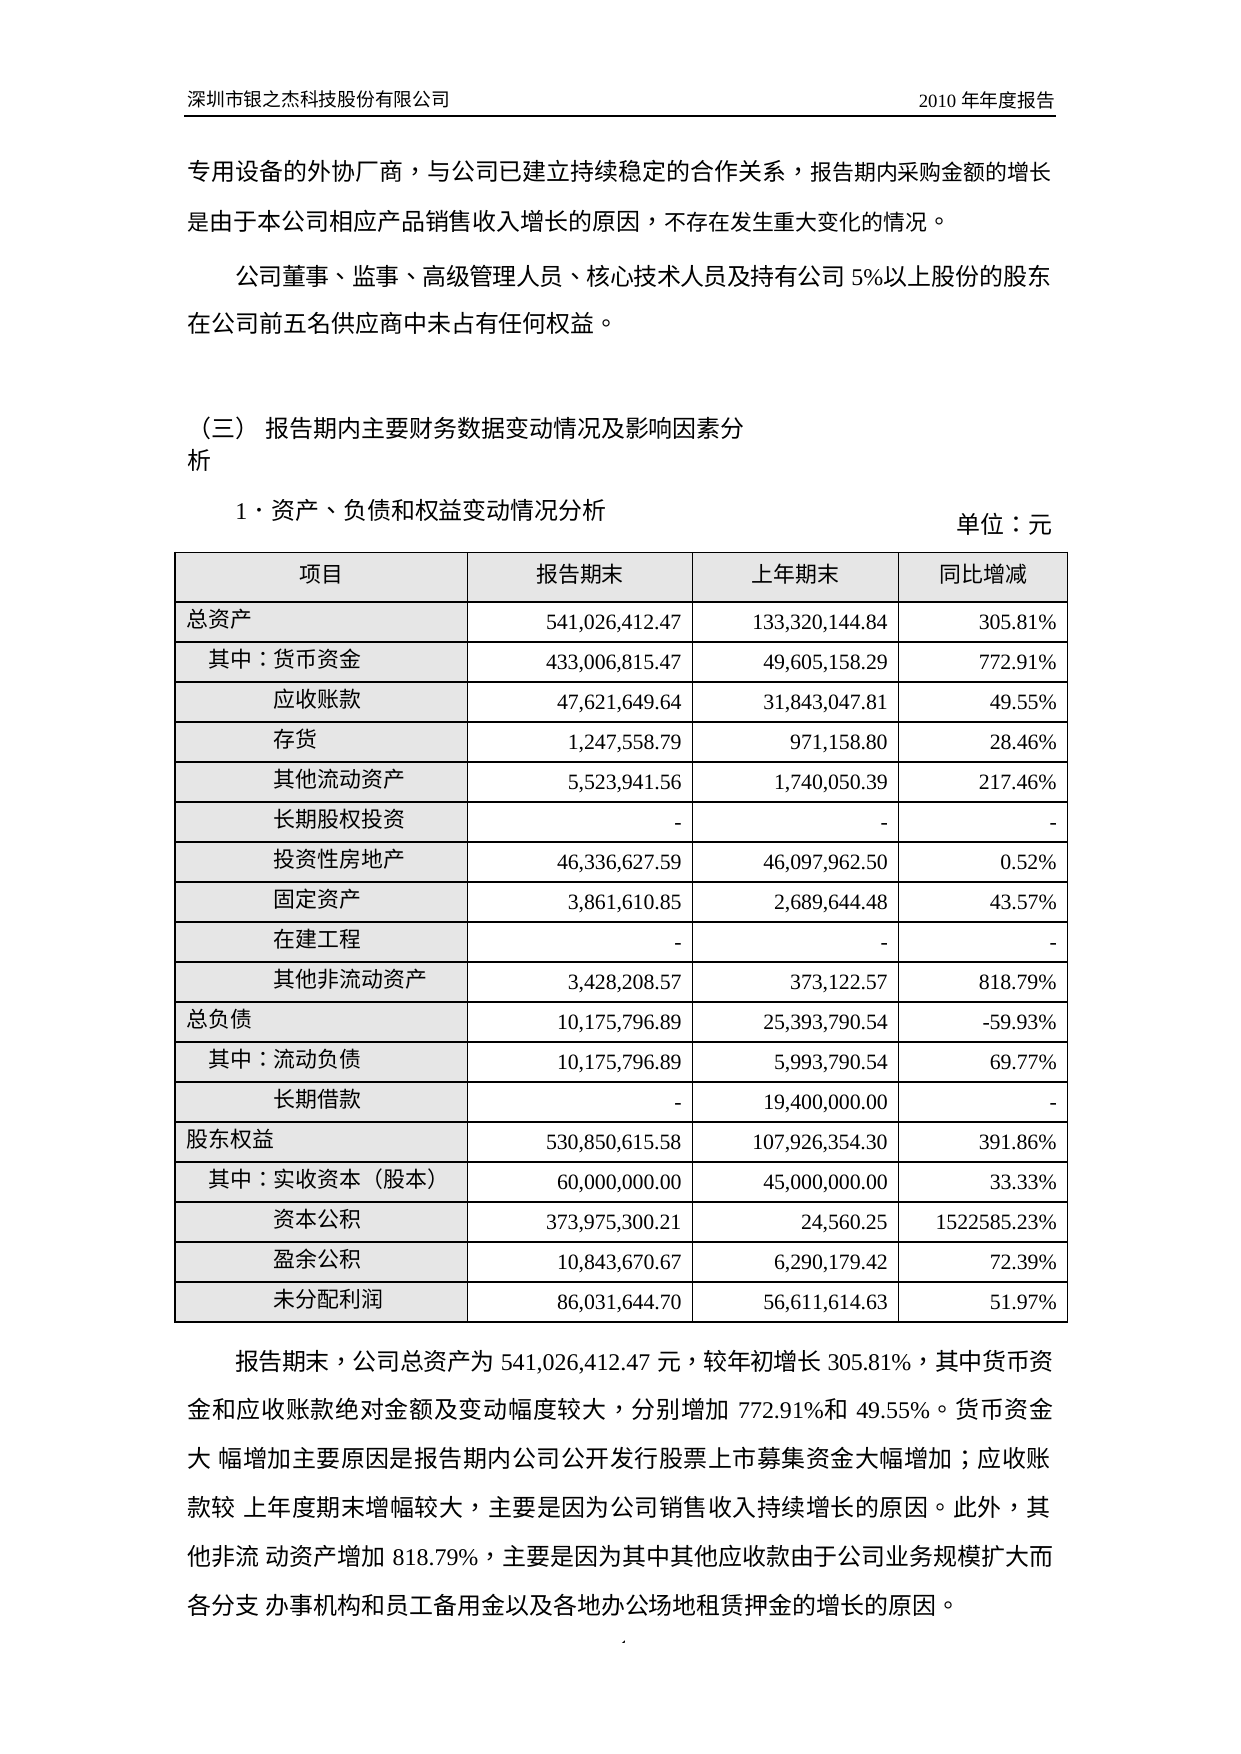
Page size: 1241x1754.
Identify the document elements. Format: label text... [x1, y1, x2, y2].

table_cell - [468, 923, 692, 961]
table_cell 86,031,644.70 [468, 1283, 692, 1321]
table_cell 541,026,412.47 [468, 603, 692, 641]
text 单位：元 [957, 508, 1082, 540]
table_cell 60,000,000.00 [468, 1163, 692, 1201]
table_cell 其中：实收资本（股本） [176, 1163, 467, 1201]
table_cell - [693, 803, 898, 841]
table_cell 在建工程 [176, 923, 467, 961]
table_cell 19,400,000.00 [693, 1083, 898, 1121]
table_header 报告期末 [468, 553, 692, 601]
table_cell - [899, 923, 1067, 961]
table_cell -59.93% [899, 1003, 1067, 1041]
table_cell 10,175,796.89 [468, 1003, 692, 1041]
table_cell 6,290,179.42 [693, 1243, 898, 1281]
table_cell 373,975,300.21 [468, 1203, 692, 1241]
table_cell 391.86% [899, 1123, 1067, 1161]
table_cell - [899, 803, 1067, 841]
table_cell 33.33% [899, 1163, 1067, 1201]
table_cell 217.46% [899, 763, 1067, 801]
table_cell - [693, 923, 898, 961]
table_header 上年期末 [693, 553, 898, 601]
table_cell 其中：流动负债 [176, 1043, 467, 1081]
table_cell 45,000,000.00 [693, 1163, 898, 1201]
table_cell 总资产 [176, 603, 467, 641]
table_cell 72.39% [899, 1243, 1067, 1281]
table_cell 31,843,047.81 [693, 683, 898, 721]
table_cell 长期股权投资 [176, 803, 467, 841]
text 报告期末，公司总资产为 541,026,412.47 元，较年初增长 305.81%，其中货币资 金和应收账款绝对金额及变动幅度较大，分别增加 772.91%和 49.55%。货币资金大 幅增加主要原因是报告期内公司公开发行股票上市募集资金大幅增加；应收账款较 上年度期末增幅较大，主要是因为公司销售收入持续增长的原因。此外，其他非流 动资产增加 818.79%，主要是因为其中其他应收款由于公司业务规模扩大而各分支 办事机构和员工备用金以及各地办公场地租赁押金的增长的原因。 [187, 1344, 1053, 1621]
table_cell 存货 [176, 723, 467, 761]
table_cell 其他流动资产 [176, 763, 467, 801]
table_cell - [468, 803, 692, 841]
table_cell - [899, 1083, 1067, 1121]
table_cell 25,393,790.54 [693, 1003, 898, 1041]
table_cell 49,605,158.29 [693, 643, 898, 681]
table_cell 长期借款 [176, 1083, 467, 1121]
table_cell 1522585.23% [899, 1203, 1067, 1241]
table_cell 资本公积 [176, 1203, 467, 1241]
table_cell 盈余公积 [176, 1243, 467, 1281]
table_cell 固定资产 [176, 883, 467, 921]
text 专用设备的外协厂商，与公司已建立持续稳定的合作关系，报告期内采购金额的增长 是由于本公司相应产品销售收入增长的原因，不存在发生重大变化的情况。 [187, 154, 1054, 237]
table_cell 373,122.57 [693, 963, 898, 1001]
table_cell 1,740,050.39 [693, 763, 898, 801]
table_cell 818.79% [899, 963, 1067, 1001]
table_cell 433,006,815.47 [468, 643, 692, 681]
table_cell 股东权益 [176, 1123, 467, 1161]
table_cell 24,560.25 [693, 1203, 898, 1241]
text 1．资产、负债和权益变动情况分析 [235, 494, 766, 527]
table_cell 971,158.80 [693, 723, 898, 761]
table_cell 28.46% [899, 723, 1067, 761]
table_cell 772.91% [899, 643, 1067, 681]
table_cell 其中：货币资金 [176, 643, 467, 681]
table_cell 133,320,144.84 [693, 603, 898, 641]
text 公司董事、监事、高级管理人员、核心技术人员及持有公司 5%以上股份的股东 在公司前五名供应商中未占有任何权益。 [187, 259, 1054, 340]
table_cell 3,428,208.57 [468, 963, 692, 1001]
table_cell 投资性房地产 [176, 843, 467, 881]
table_cell 56,611,614.63 [693, 1283, 898, 1321]
table_cell 未分配利润 [176, 1283, 467, 1321]
table_cell 107,926,354.30 [693, 1123, 898, 1161]
table_cell 530,850,615.58 [468, 1123, 692, 1161]
table_cell 43.57% [899, 883, 1067, 921]
table_cell 49.55% [899, 683, 1067, 721]
text （三） 报告期内主要财务数据变动情况及影响因素分析 [187, 412, 766, 477]
table_cell 0.52% [899, 843, 1067, 881]
table_cell 应收账款 [176, 683, 467, 721]
table_header 同比增减 [899, 553, 1067, 601]
table_cell 46,336,627.59 [468, 843, 692, 881]
table_cell 3,861,610.85 [468, 883, 692, 921]
table_cell 2,689,644.48 [693, 883, 898, 921]
table_cell 305.81% [899, 603, 1067, 641]
table_header 项目 [176, 553, 467, 601]
table_cell 51.97% [899, 1283, 1067, 1321]
table_cell 5,523,941.56 [468, 763, 692, 801]
table_cell 10,843,670.67 [468, 1243, 692, 1281]
table_cell 5,993,790.54 [693, 1043, 898, 1081]
table_cell 46,097,962.50 [693, 843, 898, 881]
table_cell 1,247,558.79 [468, 723, 692, 761]
table_cell 其他非流动资产 [176, 963, 467, 1001]
table_cell - [468, 1083, 692, 1121]
table_cell 69.77% [899, 1043, 1067, 1081]
table_cell 47,621,649.64 [468, 683, 692, 721]
table_cell 10,175,796.89 [468, 1043, 692, 1081]
table_cell 总负债 [176, 1003, 467, 1041]
